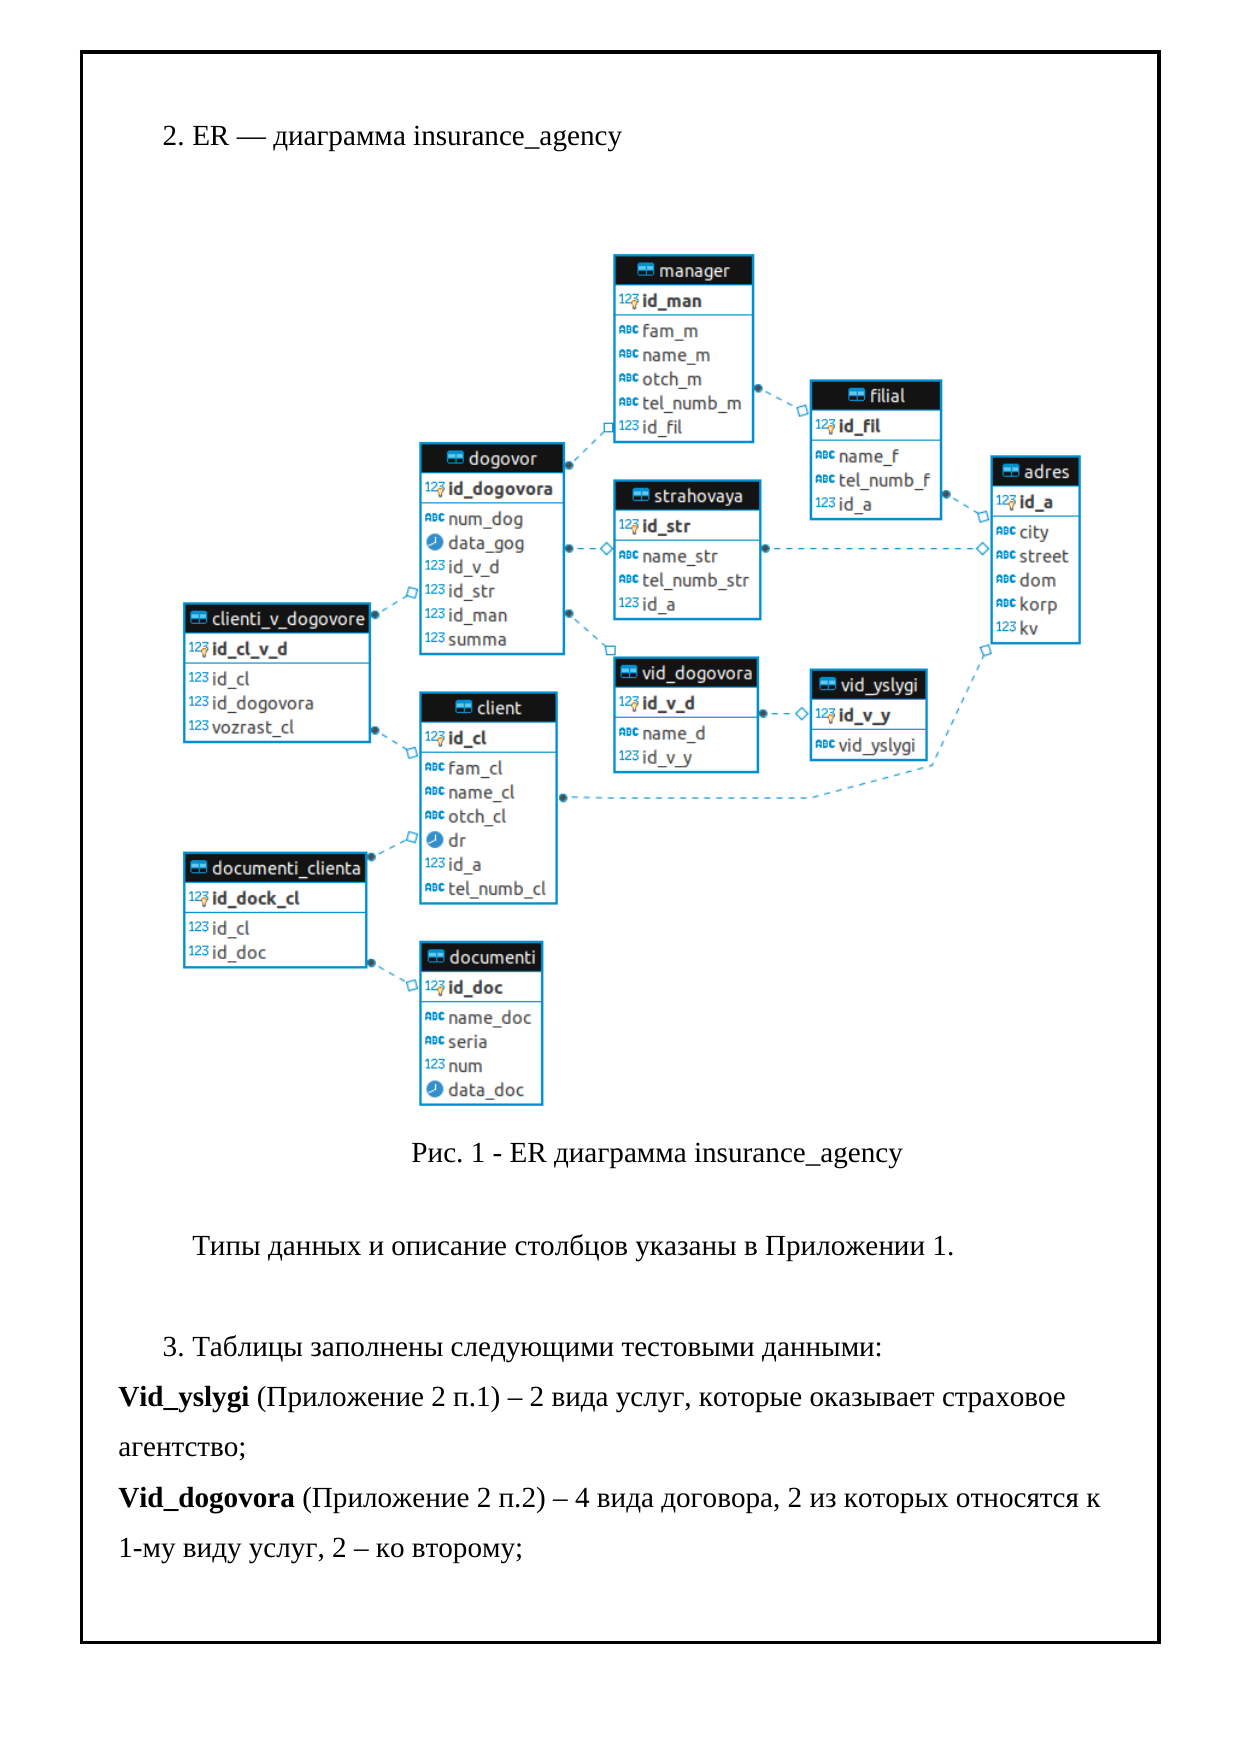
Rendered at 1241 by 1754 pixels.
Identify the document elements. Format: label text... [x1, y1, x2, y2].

text Рис. 1 - ER диаграмма insurance_agency [118, 1135, 1122, 1168]
text Vid_yslygi (Приложение 2 п.1) – 2 вида услуг, которые оказывает страховое агентство; [118, 1379, 1122, 1463]
text Vid_dogovora (Приложение 2 п.2) – 4 вида договора, 2 из которых относятся к 1-му виду услуг, 2 – ко второму; [118, 1480, 1122, 1563]
picture [147, 218, 1093, 1118]
list ER — диаграмма insurance_agency [162, 118, 1122, 152]
text Типы данных и описание столбцов указаны в Приложении 1. [118, 1228, 1122, 1262]
list Таблицы заполнены следующими тестовыми данными: [162, 1329, 1122, 1362]
